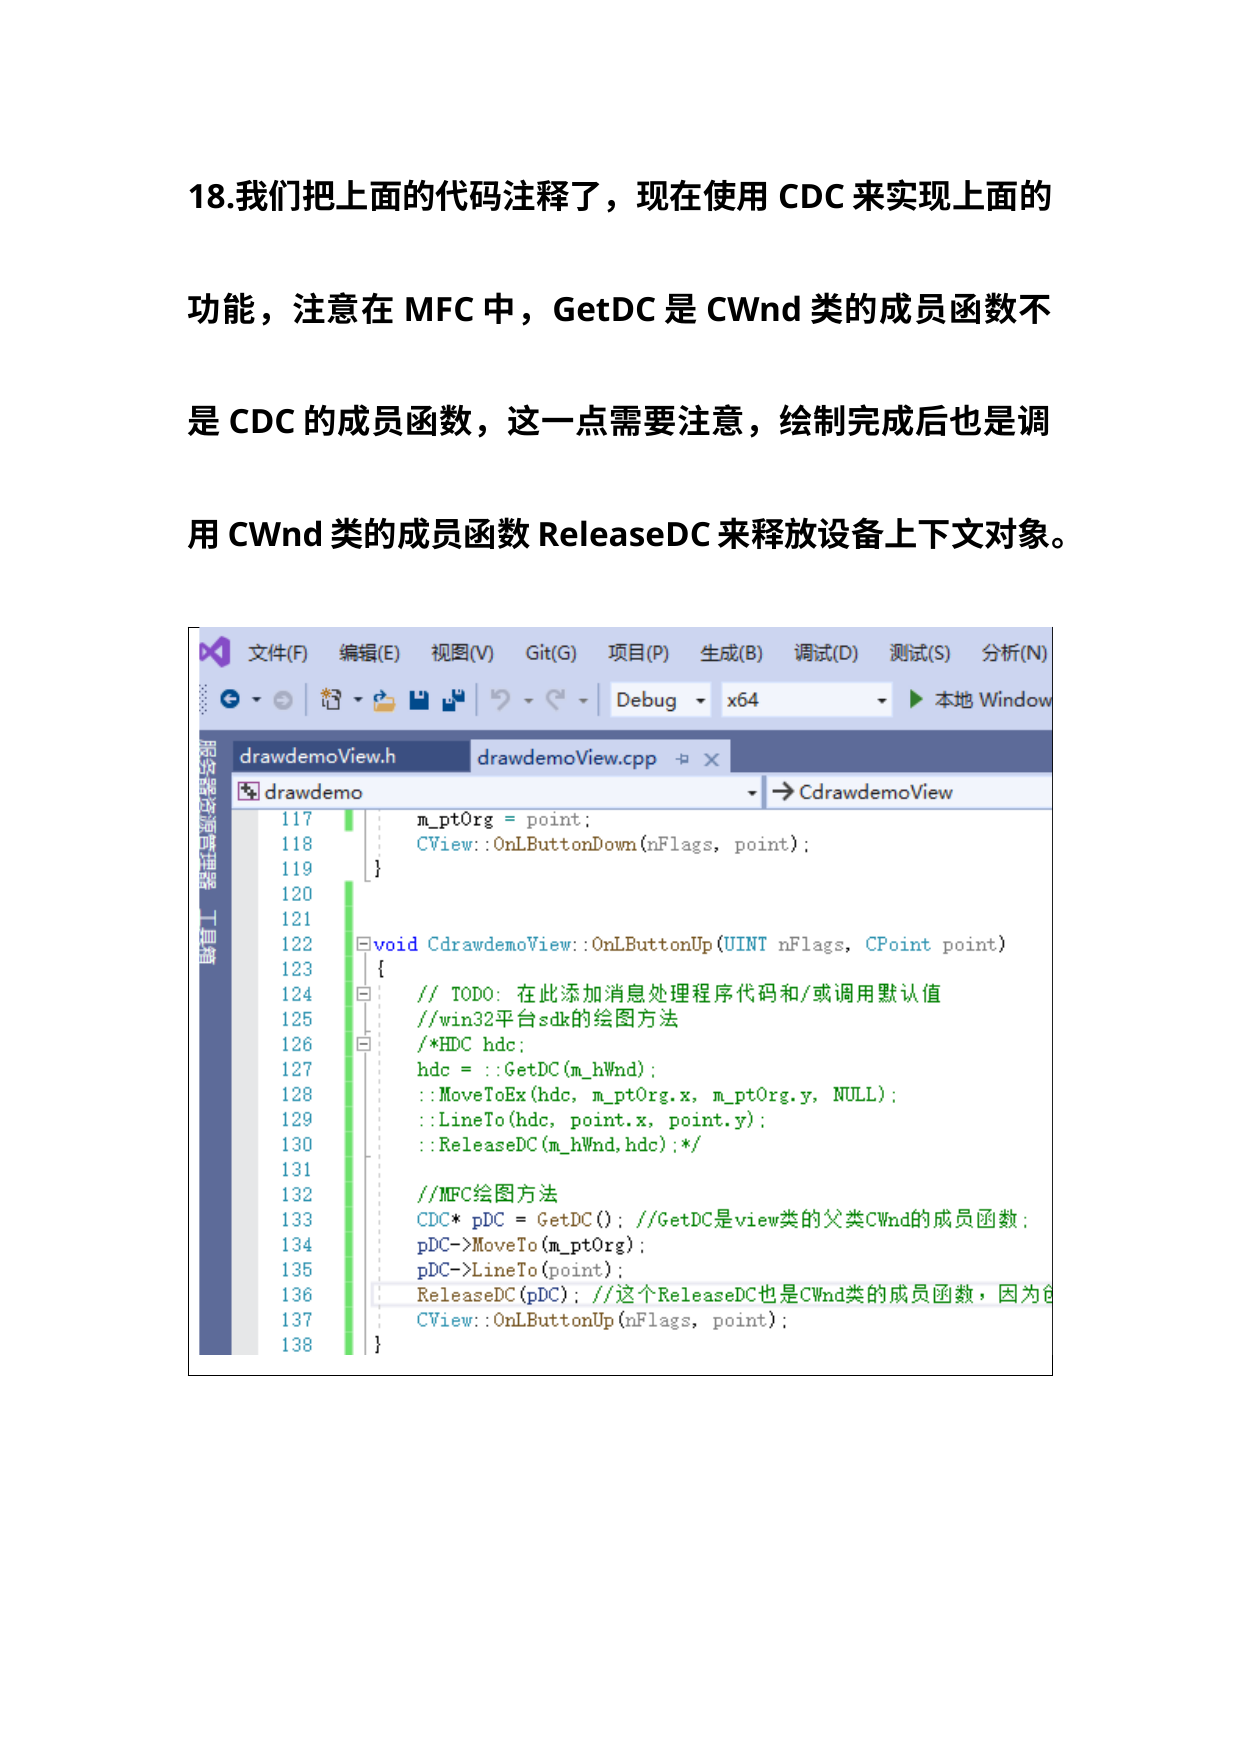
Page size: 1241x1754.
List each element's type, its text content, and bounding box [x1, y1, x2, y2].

table_header [189, 628, 1052, 1375]
picture [199, 627, 1053, 1355]
subtitle 18.我们把上面的代码注释了，现在使用CDC来实现上面的功能，注意在MFC中，GetDC是CWnd类的成员函数不是CDC的成员函数，这一点需要注意，绘制完成后也是调用CWnd类的成员函数ReleaseDC来释放设备上下文对象。 [187, 162, 1053, 564]
